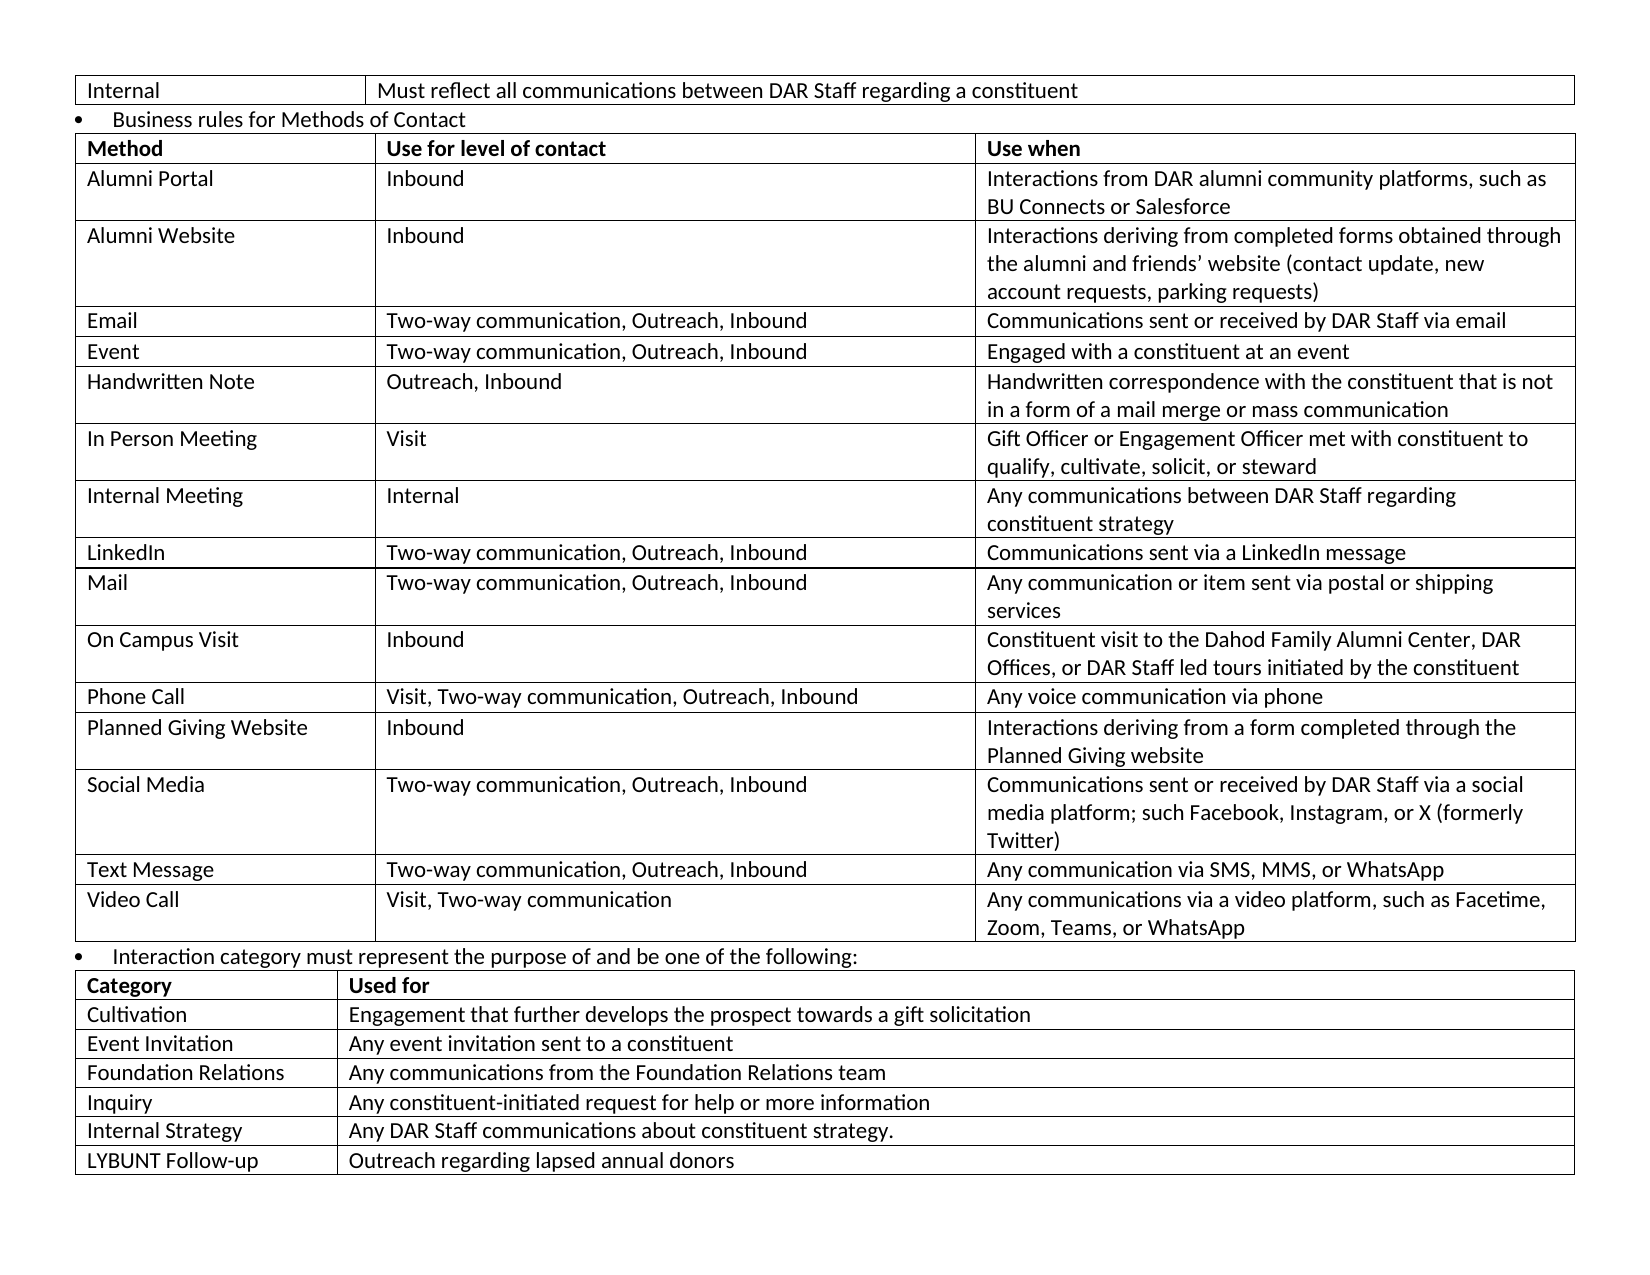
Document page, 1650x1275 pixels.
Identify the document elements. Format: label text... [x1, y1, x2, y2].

table_cell Handwritten Note [76, 367, 375, 423]
table_cell Internal [376, 481, 975, 537]
table_header Use for level of contact [376, 134, 975, 163]
table_cell Handwritten correspondence with the constituent that is not in a form of a mail merge or mass communication [976, 367, 1575, 423]
table_cell Internal [76, 76, 365, 104]
table_cell Constituent visit to the Dahod Family Alumni Center, DAR Offices, or DAR Staff led tours initiated by the constituent [976, 626, 1575, 682]
table_cell Two-way communication, Outreach, Inbound [376, 307, 975, 336]
table_cell Any event invitation sent to a constituent [338, 1030, 1574, 1057]
table_cell Any constituent-initiated request for help or more information [338, 1088, 1574, 1116]
table_cell Planned Giving Website [76, 713, 375, 769]
table_cell Two-way communication, Outreach, Inbound [376, 855, 975, 884]
table_cell Any communications via a video platform, such as Facetime, Zoom, Teams, or WhatsApp [976, 885, 1575, 941]
table_cell Alumni Website [76, 221, 375, 306]
table_header Category [76, 971, 337, 999]
table_header Used for [338, 971, 1574, 999]
table_cell Inbound [376, 713, 975, 769]
table_cell LinkedIn [76, 538, 375, 567]
table_cell Mail [76, 569, 375, 624]
table_cell Internal Strategy [76, 1117, 337, 1145]
table_cell Alumni Portal [76, 164, 375, 220]
table_header Method [76, 134, 375, 163]
table_cell Interactions deriving from completed forms obtained through the alumni and friends’ website (contact update, new account requests, parking requests) [976, 221, 1575, 306]
table_cell Any communications between DAR Staff regarding constituent strategy [976, 481, 1575, 537]
table_cell Inbound [376, 221, 975, 306]
table_cell Visit [376, 424, 975, 480]
table_cell Email [76, 307, 375, 336]
table_cell Foundation Relations [76, 1059, 337, 1087]
table_cell Any communications from the Foundation Relations team [338, 1059, 1574, 1087]
table_cell Two-way communication, Outreach, Inbound [376, 770, 975, 854]
table_cell Interactions deriving from a form completed through the Planned Giving website [976, 713, 1575, 769]
table_cell On Campus Visit [76, 626, 375, 682]
table_cell Two-way communication, Outreach, Inbound [376, 337, 975, 366]
table_cell Visit, Two-way communication, Outreach, Inbound [376, 683, 975, 712]
table_cell Two-way communication, Outreach, Inbound [376, 538, 975, 567]
table_cell Social Media [76, 770, 375, 854]
table_cell In Person Meeting [76, 424, 375, 480]
table_cell Internal Meeting [76, 481, 375, 537]
table_cell Interactions from DAR alumni community platforms, such as BU Connects or Salesforce [976, 164, 1575, 220]
table_cell Communications sent or received by DAR Staff via a social media platform; such Facebook, Instagram, or X (formerly Twitter) [976, 770, 1575, 854]
table_cell Inbound [376, 164, 975, 220]
table_cell Engaged with a constituent at an event [976, 337, 1575, 366]
table_cell Video Call [76, 885, 375, 941]
table_header Use when [976, 134, 1575, 163]
table_cell Communications sent via a LinkedIn message [976, 538, 1575, 567]
table_cell Must reflect all communications between DAR Staff regarding a constituent [366, 76, 1574, 104]
table_cell Communications sent or received by DAR Staff via email [976, 307, 1575, 336]
table_cell Event Invitation [76, 1030, 337, 1057]
table_cell Gift Officer or Engagement Officer met with constituent to qualify, cultivate, solicit, or steward [976, 424, 1575, 480]
table_cell Inquiry [76, 1088, 337, 1116]
table_cell Any DAR Staff communications about constituent strategy. [338, 1117, 1574, 1145]
table_cell Engagement that further develops the prospect towards a gift solicitation [338, 1000, 1574, 1028]
list Business rules for Methods of Contact [75, 105, 1575, 133]
table_cell Event [76, 337, 375, 366]
table_cell Outreach regarding lapsed annual donors [338, 1146, 1574, 1174]
table_cell Text Message [76, 855, 375, 884]
list Interaction category must represent the purpose of and be one of the following: [75, 942, 1575, 970]
table_cell Any communication via SMS, MMS, or WhatsApp [976, 855, 1575, 884]
table_cell Inbound [376, 626, 975, 682]
table_cell Phone Call [76, 683, 375, 712]
table_cell Visit, Two-way communication [376, 885, 975, 941]
table_cell Any communication or item sent via postal or shipping services [976, 569, 1575, 624]
table_cell LYBUNT Follow-up [76, 1146, 337, 1174]
table_cell Two-way communication, Outreach, Inbound [376, 569, 975, 624]
table_cell Any voice communication via phone [976, 683, 1575, 712]
table_cell Cultivation [76, 1000, 337, 1028]
table_cell Outreach, Inbound [376, 367, 975, 423]
